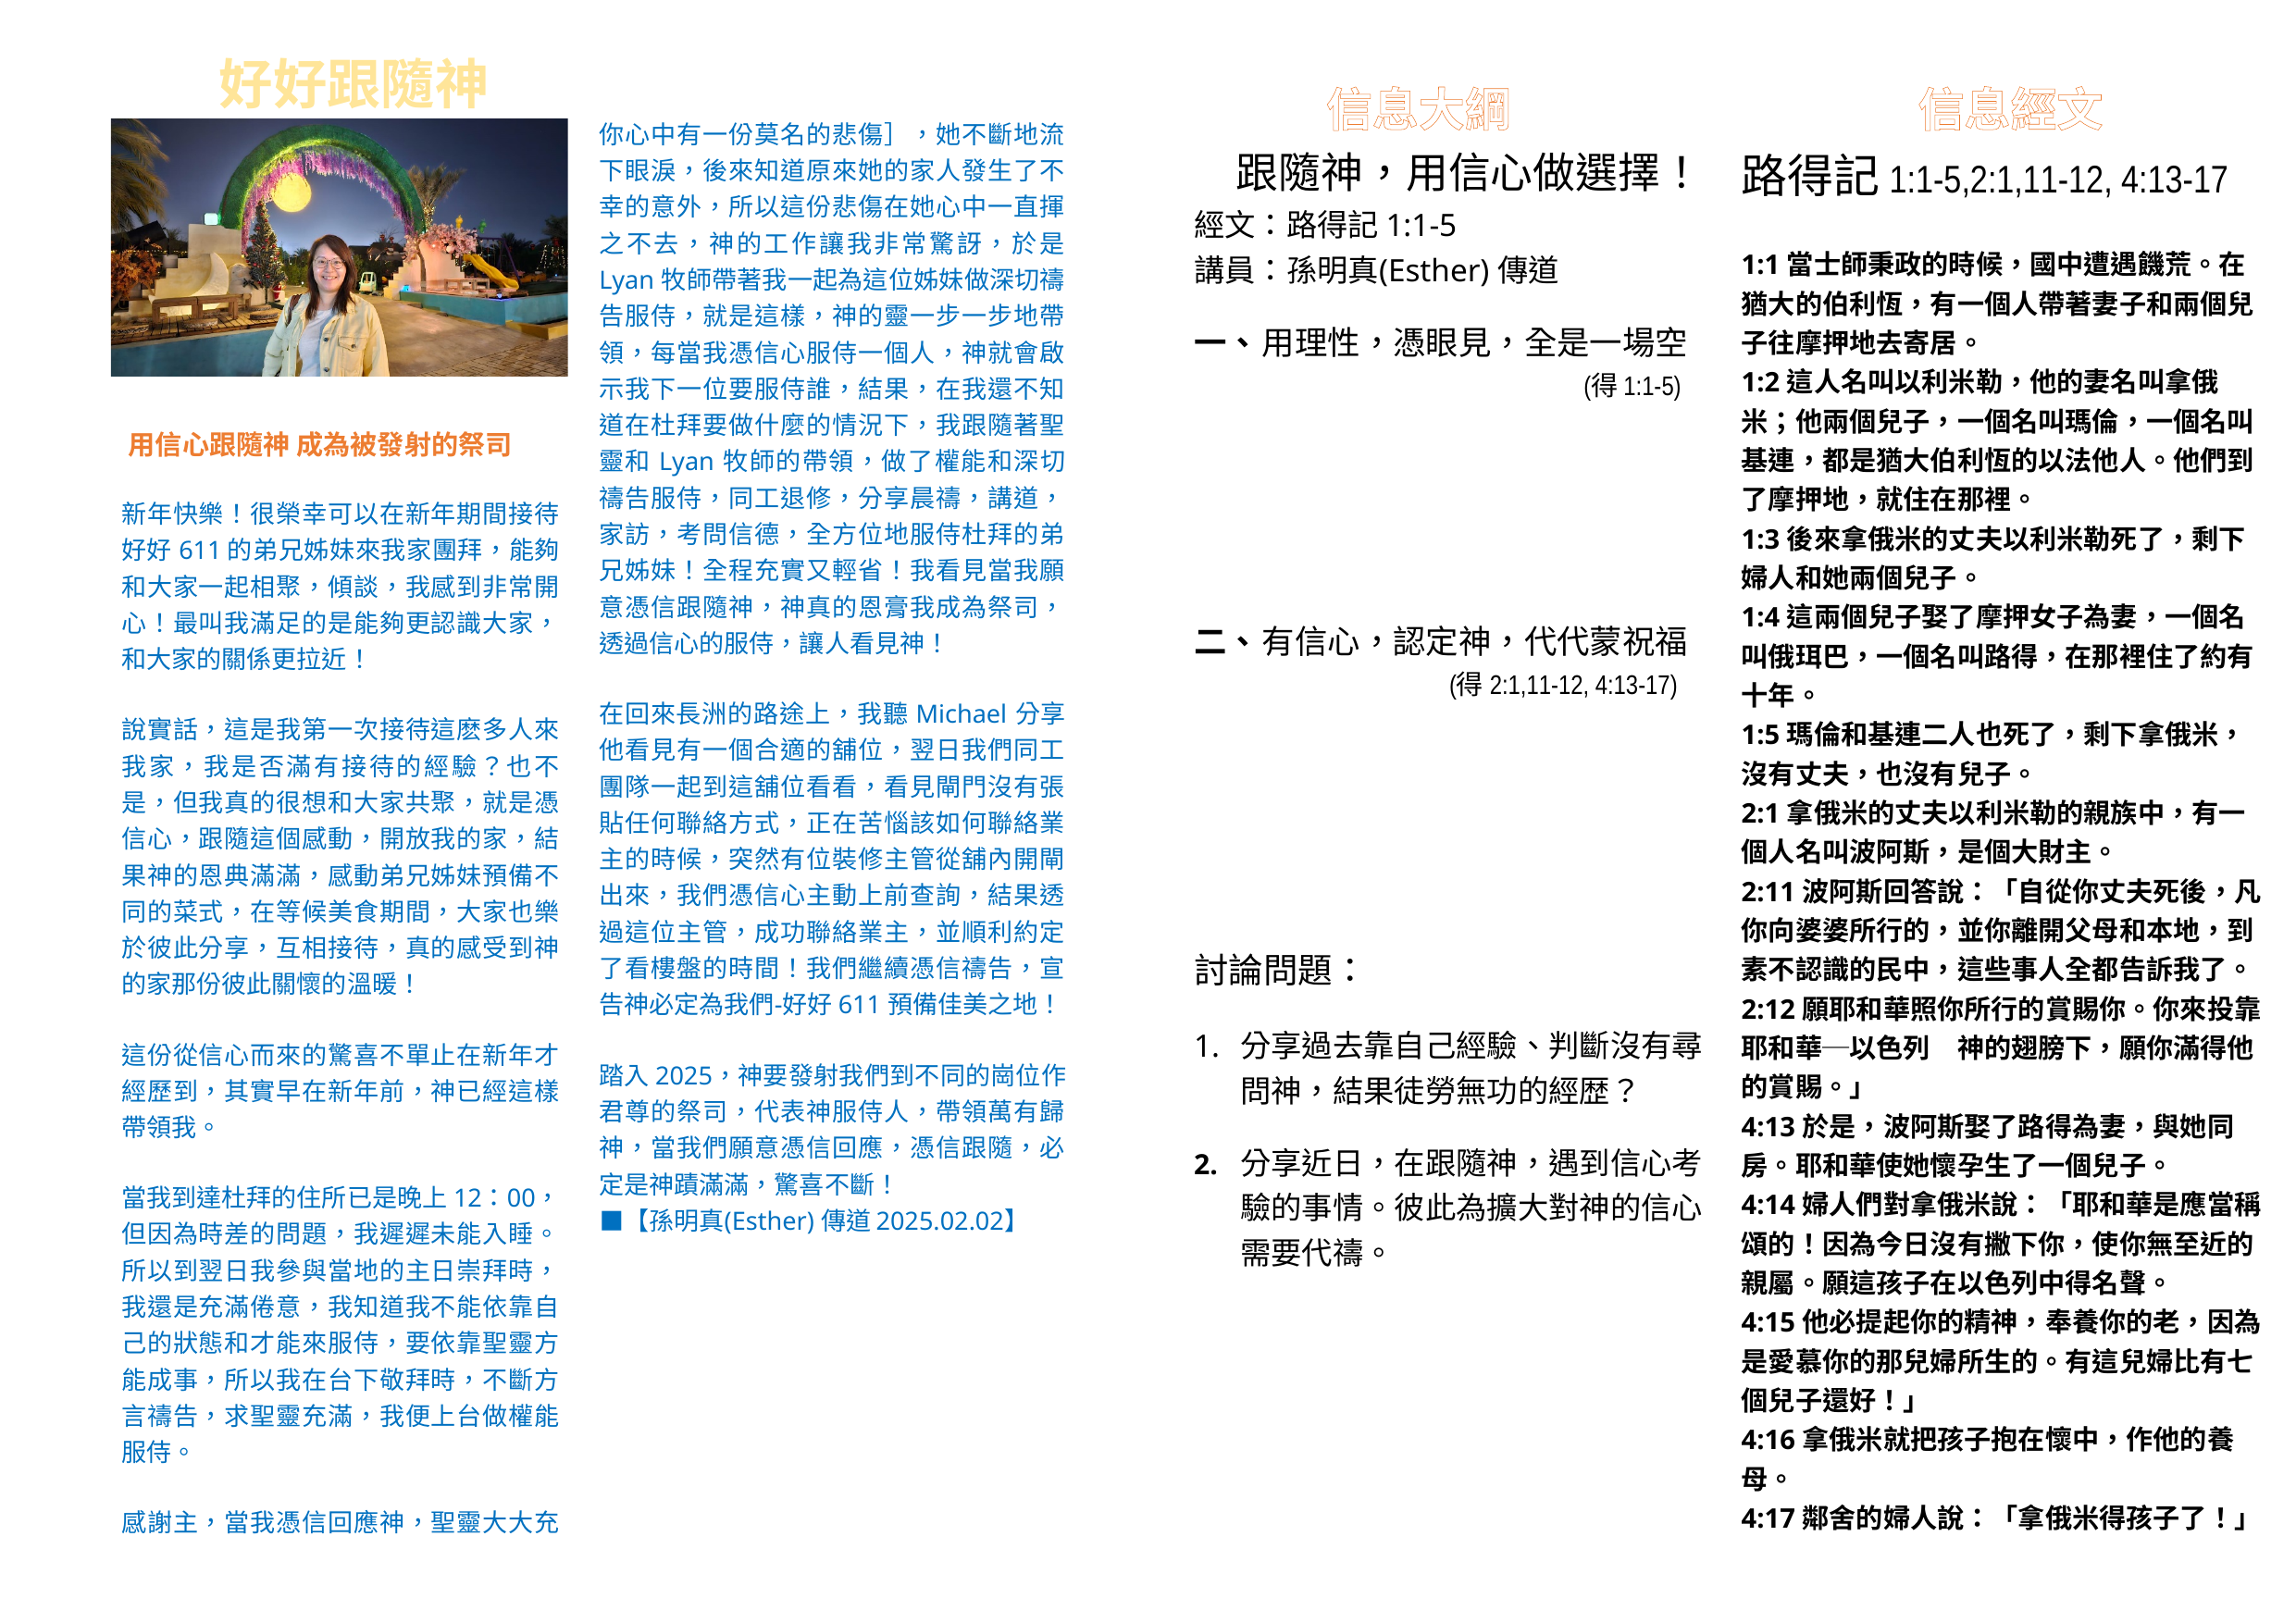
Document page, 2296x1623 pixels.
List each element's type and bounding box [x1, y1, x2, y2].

picture [110, 118, 568, 377]
table_header [69, 41, 1063, 1539]
table_header [1064, 41, 2269, 1539]
